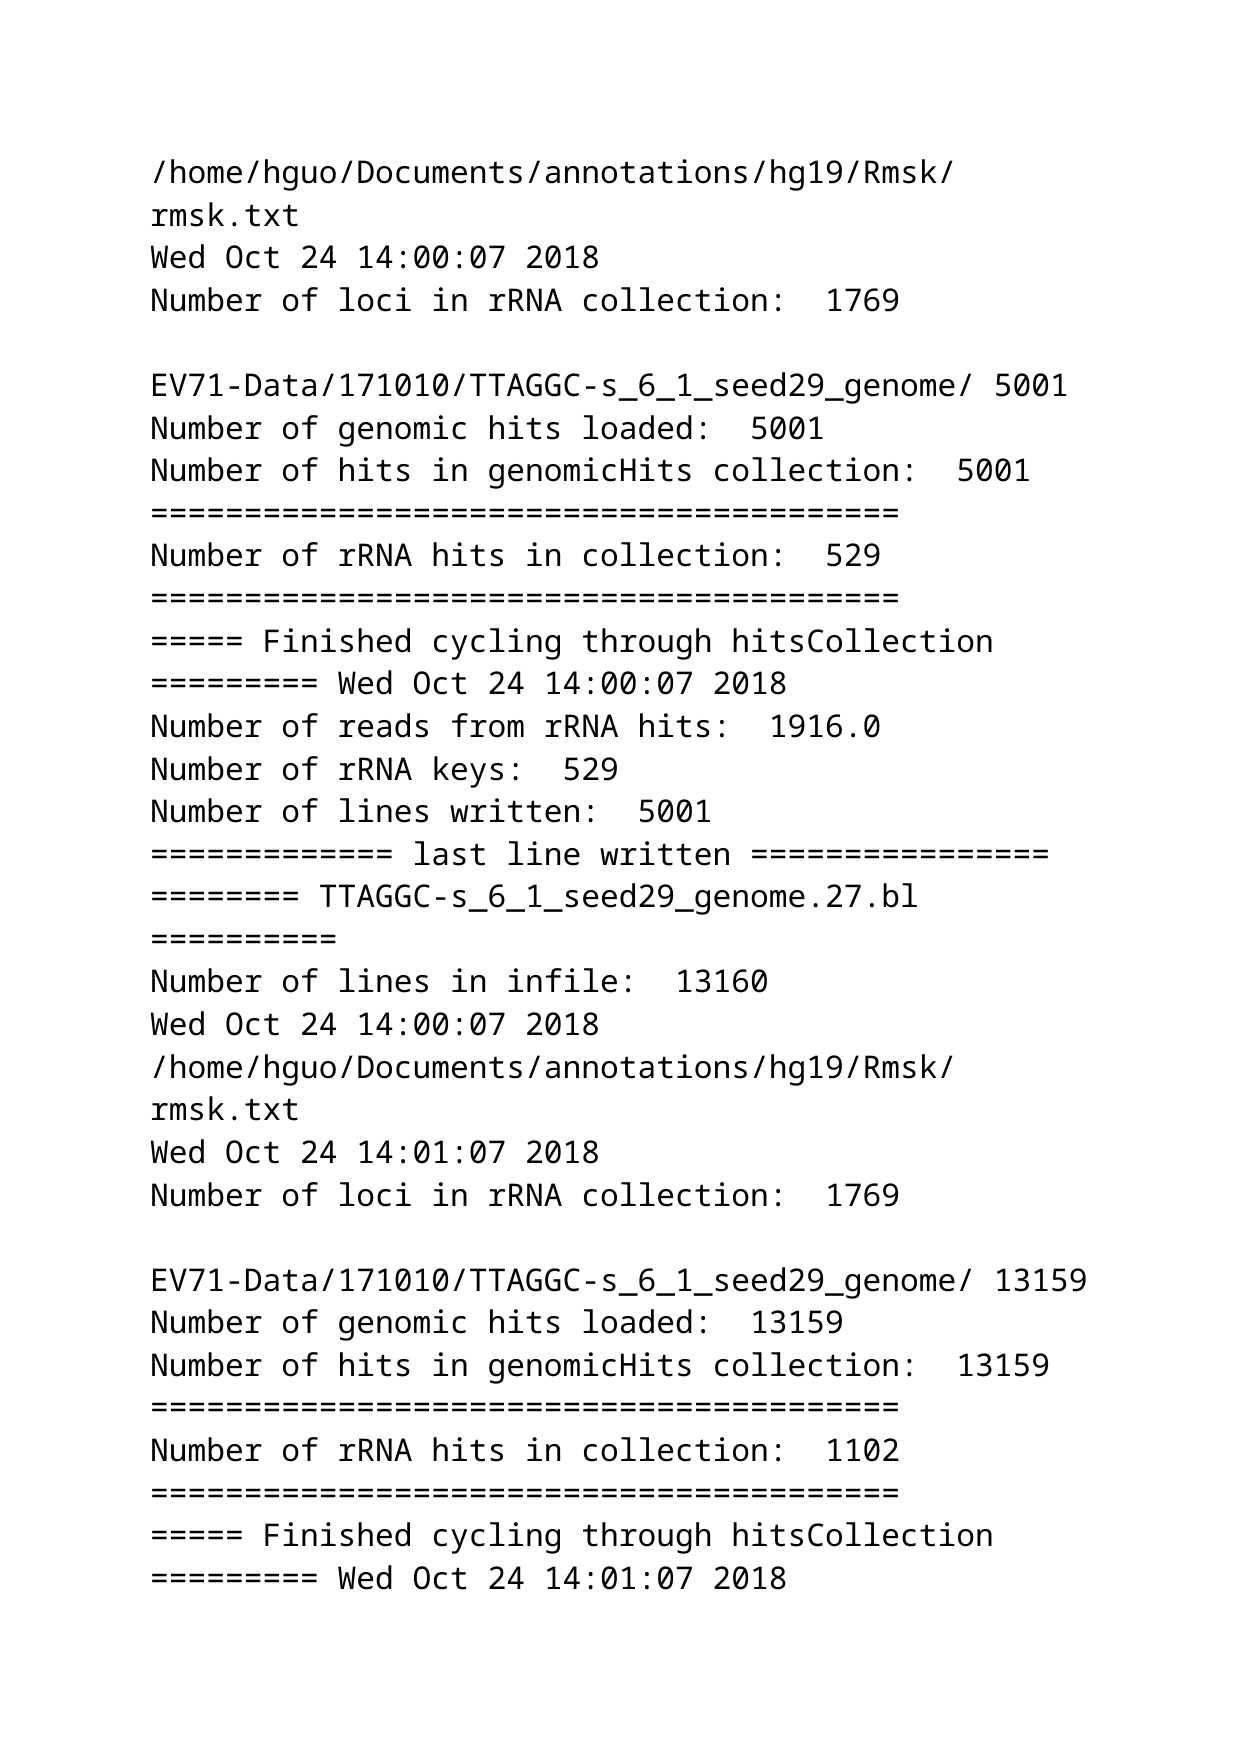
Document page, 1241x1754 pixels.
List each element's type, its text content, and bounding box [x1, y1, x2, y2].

text Wed Oct 24 14:00:07 2018 [150, 235, 1090, 278]
text Number of lines in infile: 13160 [150, 959, 1090, 1002]
text Number of hits in genomicHits collection: 5001 [150, 448, 1090, 491]
text Number of genomic hits loaded: 5001 [150, 406, 1090, 448]
text Number of lines written: 5001 [150, 789, 1090, 832]
text Number of hits in genomicHits collection: 13159 [150, 1343, 1090, 1386]
text ===== Finished cycling through hitsCollection ========= Wed Oct 24 14:00:07 2018 [150, 619, 1090, 704]
text Wed Oct 24 14:01:07 2018 [150, 1130, 1090, 1172]
text Number of loci in rRNA collection: 1769 [150, 278, 1090, 320]
text Number of loci in rRNA collection: 1769 [150, 1172, 1090, 1215]
text Number of rRNA keys: 529 [150, 746, 1090, 789]
text /home/hguo/Documents/annotations/hg19/Rmsk/rmsk.txt [150, 1045, 1090, 1130]
text Number of rRNA hits in collection: 1102 [150, 1428, 1090, 1471]
text ===== Finished cycling through hitsCollection ========= Wed Oct 24 14:01:07 2018 [150, 1513, 1090, 1598]
text ======================================== [150, 1471, 1090, 1513]
text ======== TTAGGC-s_6_1_seed29_genome.27.bl ========== [150, 874, 1090, 959]
text EV71-Data/171010/TTAGGC-s_6_1_seed29_genome/ 5001 [150, 363, 1090, 406]
text Number of reads from rRNA hits: 1916.0 [150, 704, 1090, 746]
text /home/hguo/Documents/annotations/hg19/Rmsk/rmsk.txt [150, 150, 1090, 235]
text ======================================== [150, 1386, 1090, 1428]
text ======================================== [150, 576, 1090, 619]
text Number of rRNA hits in collection: 529 [150, 533, 1090, 576]
text EV71-Data/171010/TTAGGC-s_6_1_seed29_genome/ 13159 [150, 1258, 1090, 1300]
text Number of genomic hits loaded: 13159 [150, 1300, 1090, 1343]
text ============= last line written ================ [150, 832, 1090, 874]
text Wed Oct 24 14:00:07 2018 [150, 1002, 1090, 1045]
text ======================================== [150, 491, 1090, 533]
